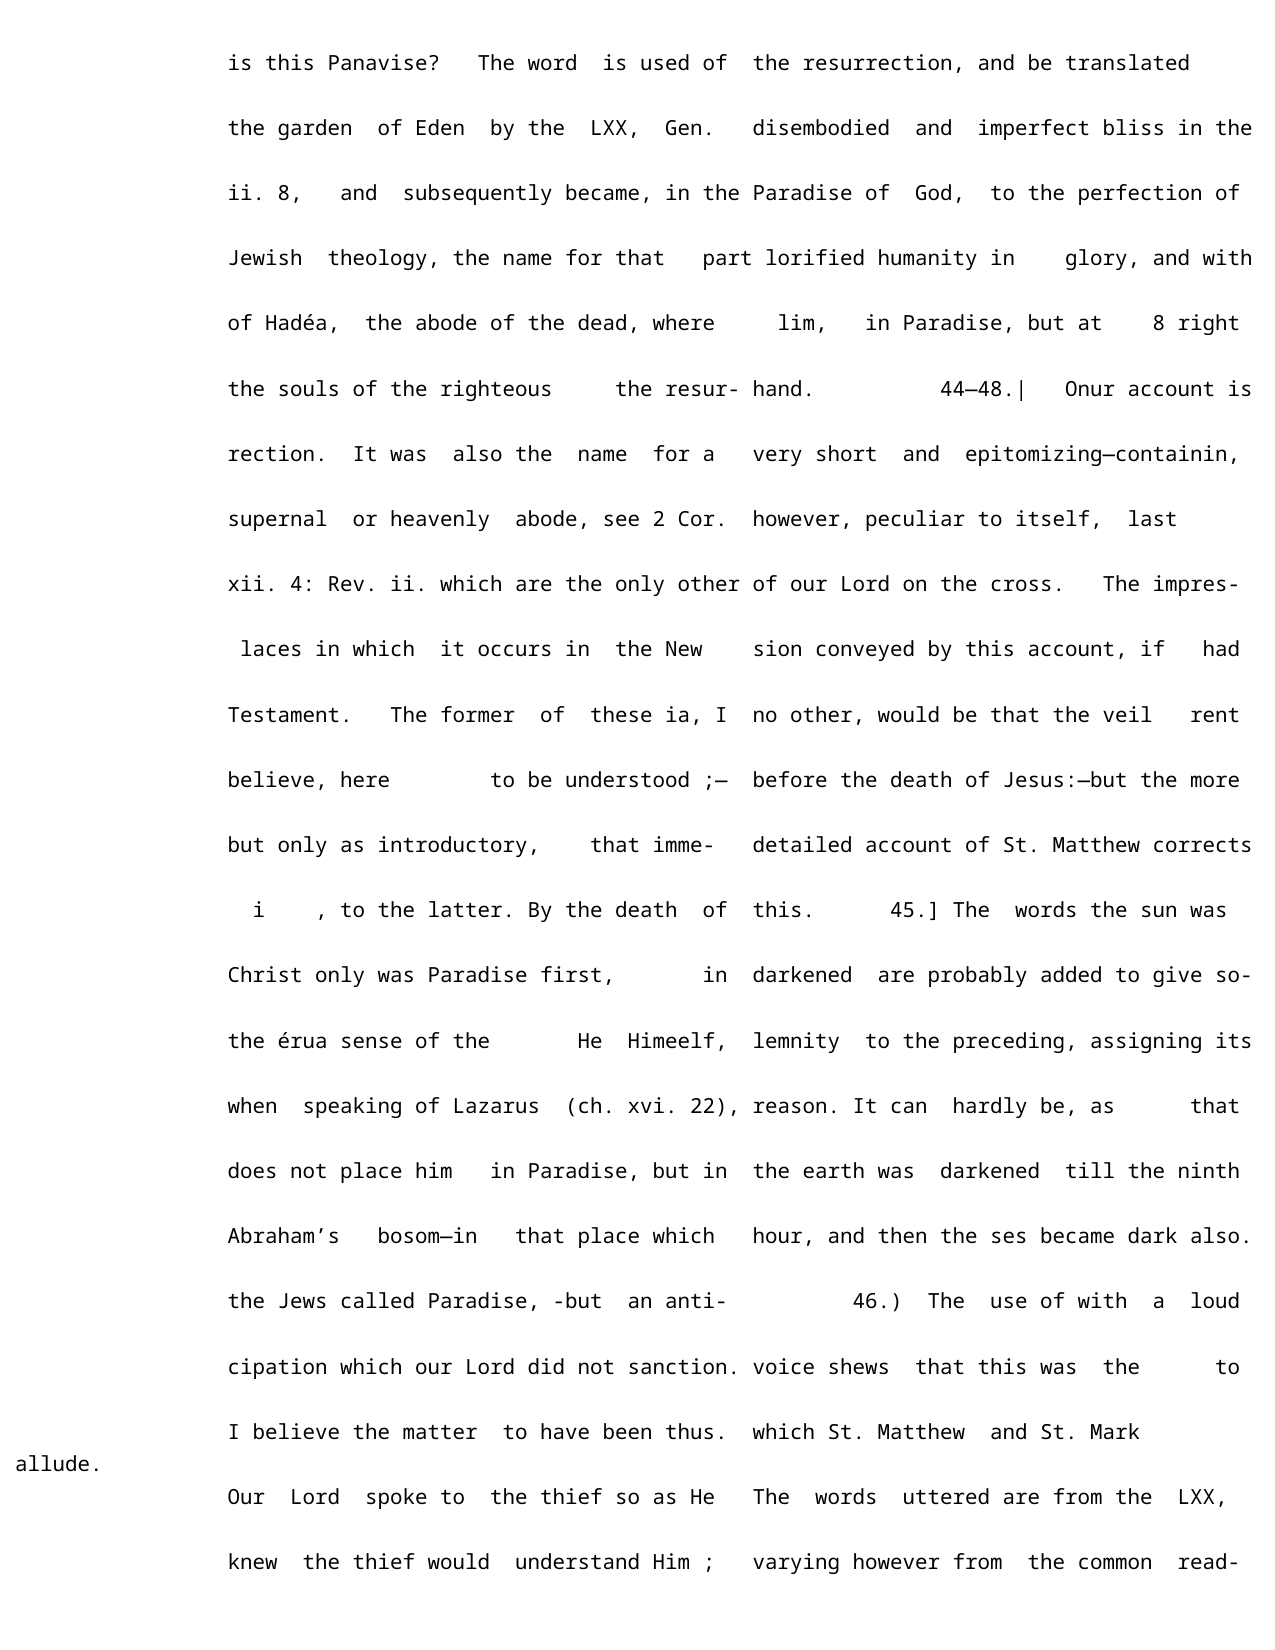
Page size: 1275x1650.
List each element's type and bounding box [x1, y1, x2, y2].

text [15, 15, 1260, 1608]
